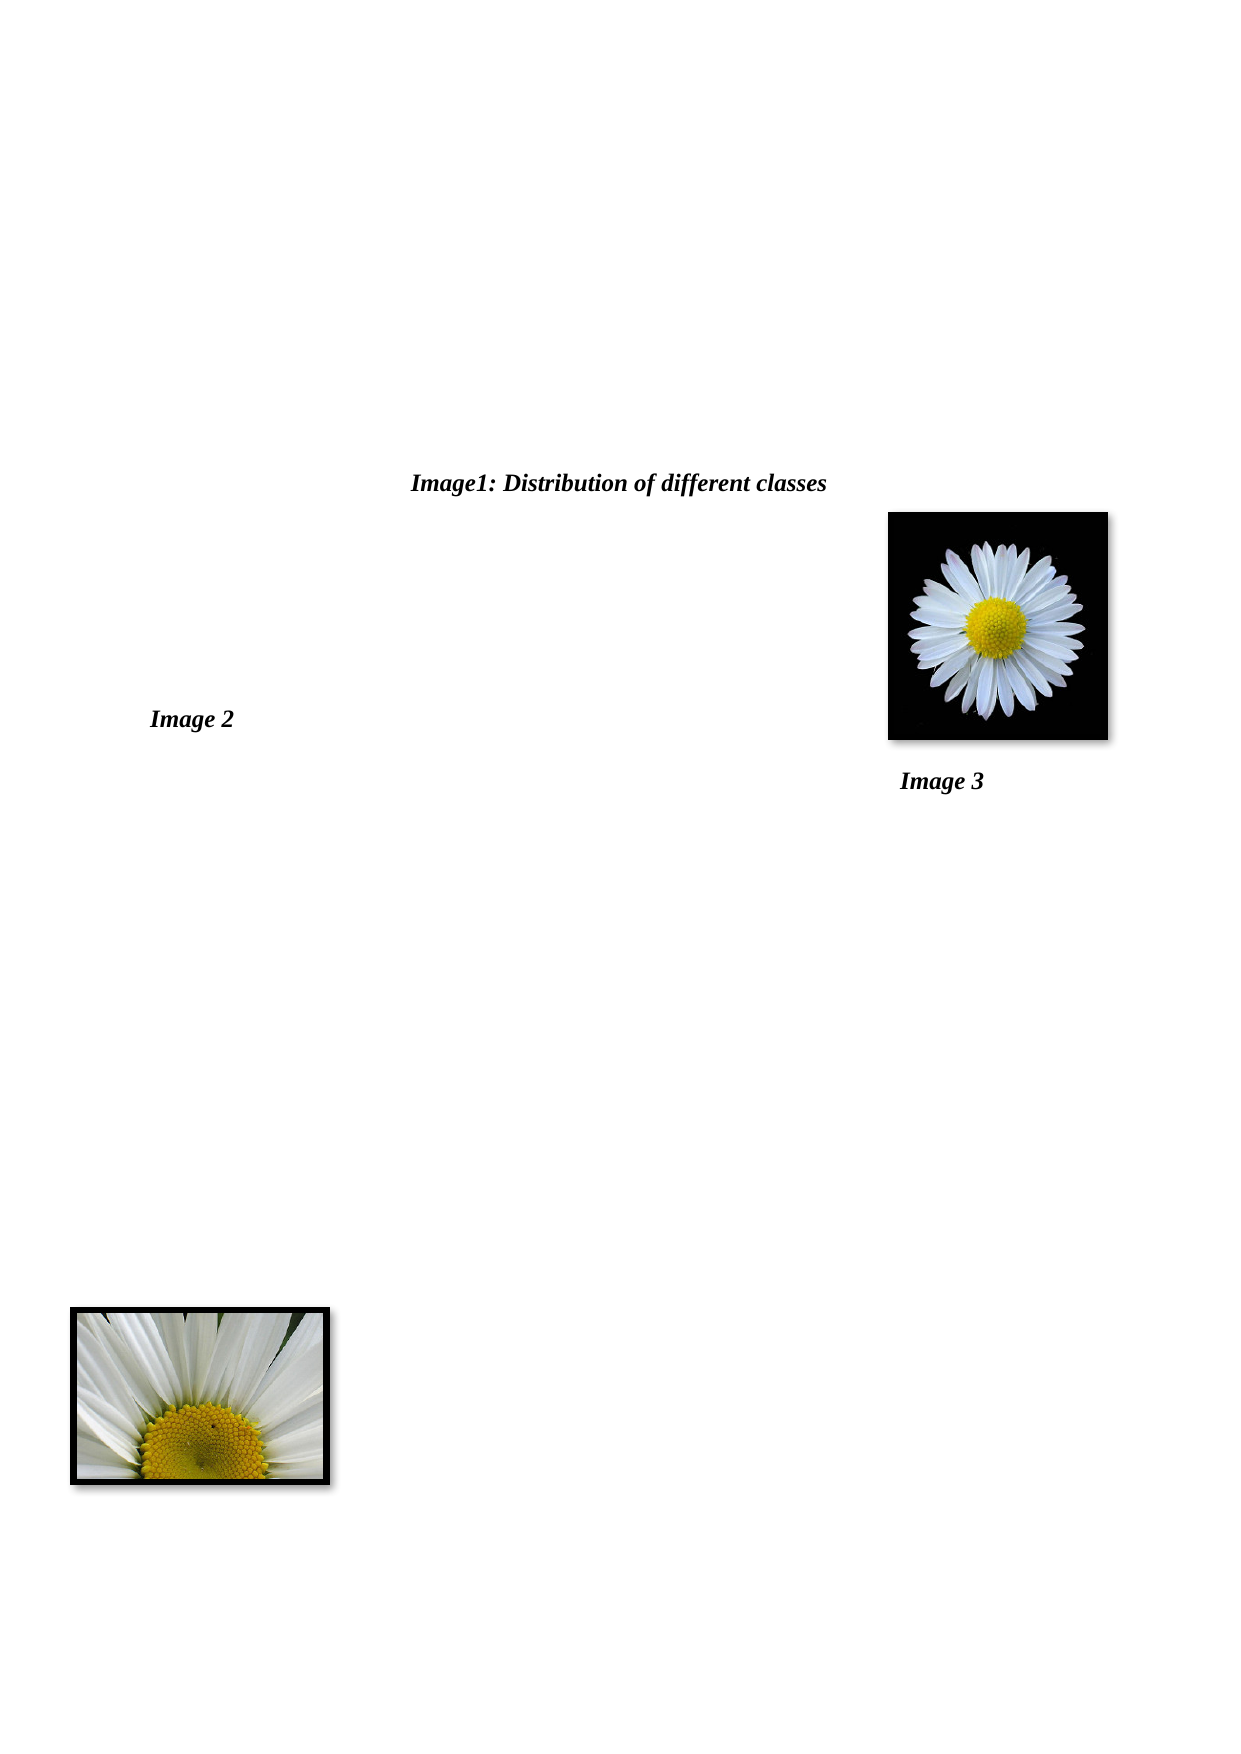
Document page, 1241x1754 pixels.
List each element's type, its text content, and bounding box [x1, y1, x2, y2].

text Image1: Distribution of different classes [150, 468, 1090, 497]
picture [894, 518, 1101, 734]
picture [77, 1313, 323, 1479]
text Image 2 Image 3 [150, 704, 1090, 795]
